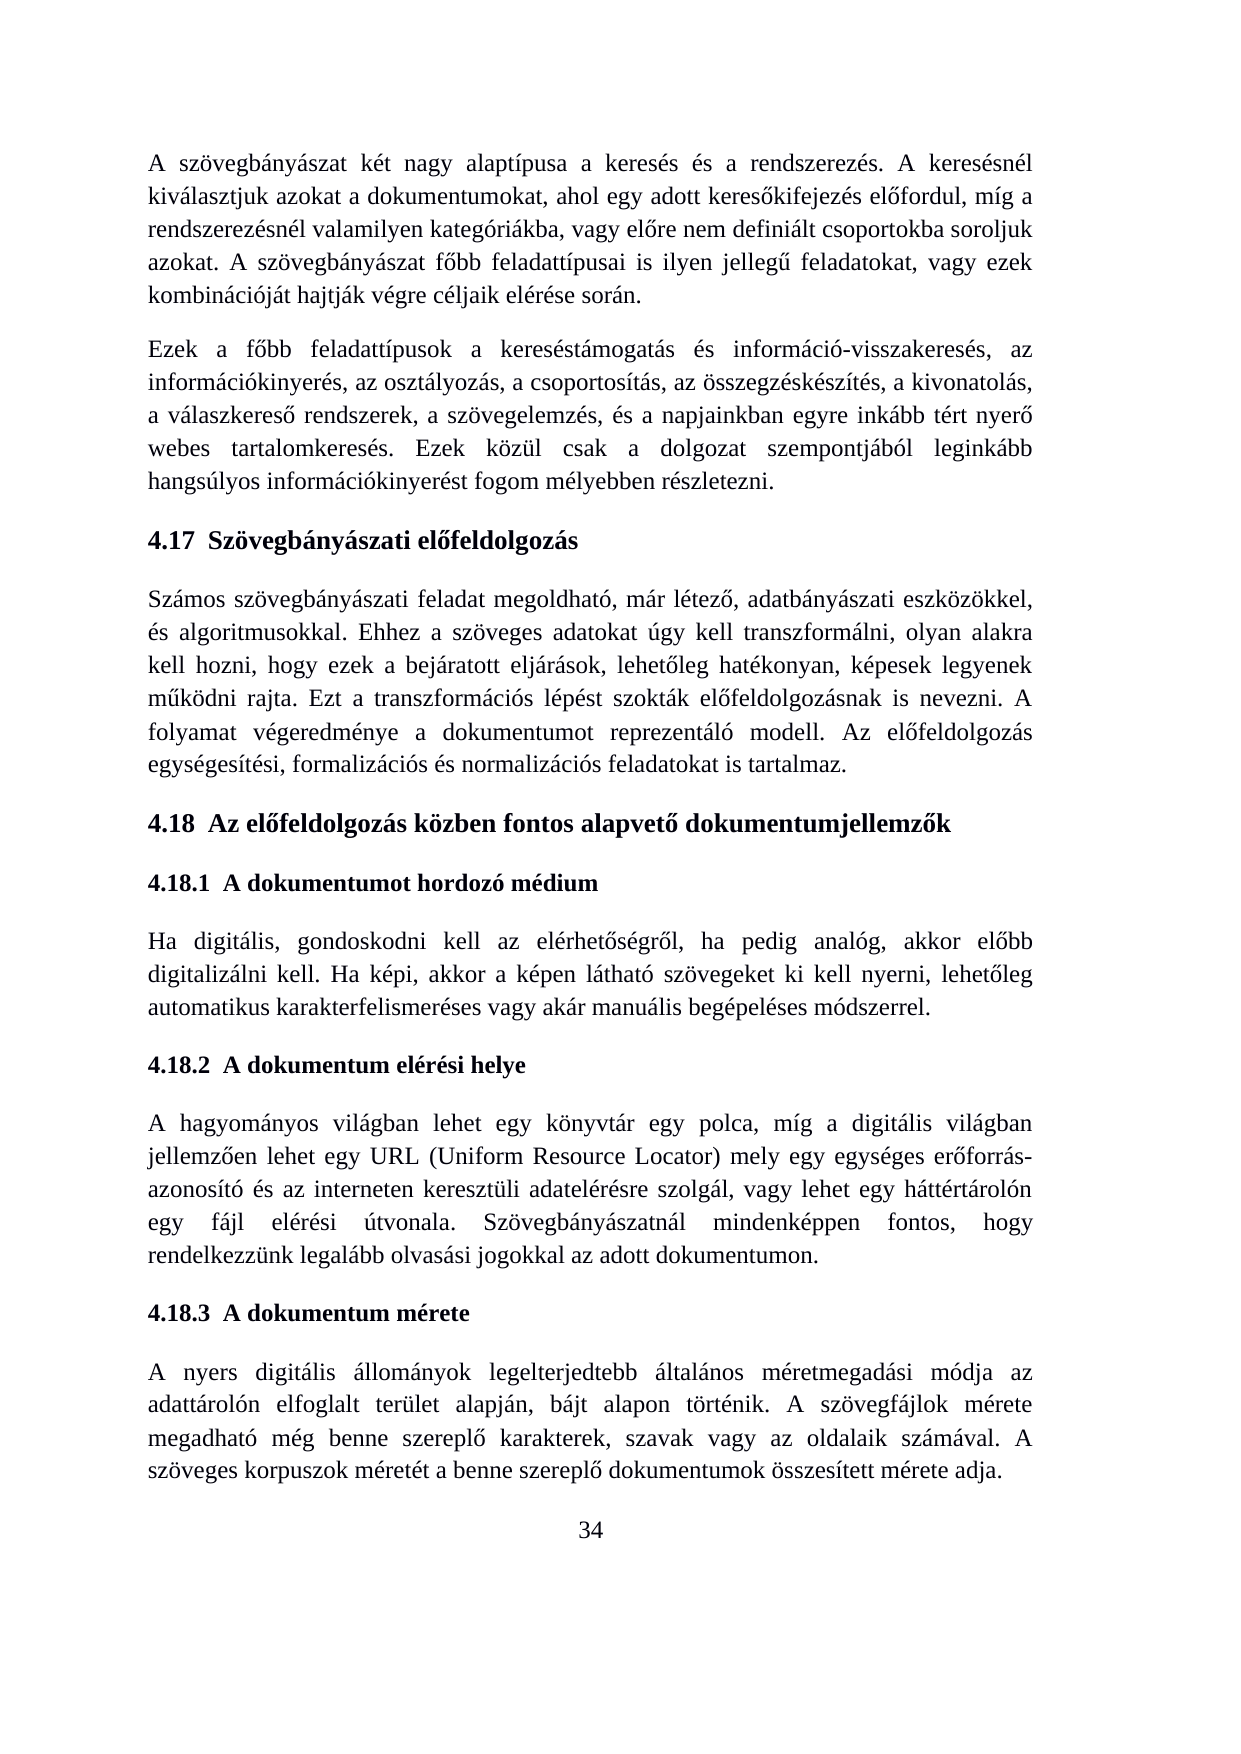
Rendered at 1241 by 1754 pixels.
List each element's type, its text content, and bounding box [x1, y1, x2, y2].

text A nyers digitális állományok legelterjedtebb általános méretmegadási módja az adattárolón elfoglalt terület alapján, bájt alapon történik. A szövegfájlok mérete megadható még benne szereplő karakterek, szavak vagy az oldalaik számával. A szöveges korpuszok méretét a benne szereplő dokumentumok összesített mérete adja. [148, 1357, 1033, 1484]
list A dokumentum mérete [148, 1298, 1033, 1327]
list A dokumentumot hordozó médium [148, 868, 1033, 897]
text A hagyományos világban lehet egy könyvtár egy polca, míg a digitális világban jellemzően lehet egy URL (Uniform Resource Locator) mely egy egységes erőforrás-azonosító és az interneten keresztüli adatelérésre szolgál, vagy lehet egy háttértárolón egy fájl elérési útvonala. Szövegbányászatnál mindenképpen fontos, hogy rendelkezzünk legalább olvasási jogokkal az adott dokumentumon. [148, 1108, 1033, 1269]
list A dokumentum elérési helye [148, 1050, 1033, 1079]
text Ezek a főbb feladattípusok a kereséstámogatás és információ-visszakeresés, az információkinyerés, az osztályozás, a csoportosítás, az összegzéskészítés, a kivonatolás, a válaszkereső rendszerek, a szövegelemzés, és a napjainkban egyre inkább tért nyerő webes tartalomkeresés. Ezek közül csak a dolgozat szempontjából leginkább hangsúlyos információkinyerést fogom mélyebben részletezni. [148, 334, 1033, 494]
list Szövegbányászati előfeldolgozás [148, 524, 1033, 555]
text A szövegbányászat két nagy alaptípusa a keresés és a rendszerezés. A keresésnél kiválasztjuk azokat a dokumentumokat, ahol egy adott keresőkifejezés előfordul, míg a rendszerezésnél valamilyen kategóriákba, vagy előre nem definiált csoportokba soroljuk azokat. A szövegbányászat főbb feladattípusai is ilyen jellegű feladatokat, vagy ezek kombinációját hajtják végre céljaik elérése során. [148, 148, 1033, 308]
text Ha digitális, gondoskodni kell az elérhetőségről, ha pedig analóg, akkor előbb digitalizálni kell. Ha képi, akkor a képen látható szövegeket ki kell nyerni, lehetőleg automatikus karakterfelismeréses vagy akár manuális begépeléses módszerrel. [148, 926, 1033, 1021]
list Az előfeldolgozás közben fontos alapvető dokumentumjellemzők [148, 808, 1033, 839]
text Számos szövegbányászati feladat megoldható, már létező, adatbányászati eszközökkel, és algoritmusokkal. Ehhez a szöveges adatokat úgy kell transzformálni, olyan alakra kell hozni, hogy ezek a bejáratott eljárások, lehetőleg hatékonyan, képesek legyenek működni rajta. Ezt a transzformációs lépést szokták előfeldolgozásnak is nevezni. A folyamat végeredménye a dokumentumot reprezentáló modell. Az előfeldolgozás egységesítési, formalizációs és normalizációs feladatokat is tartalmaz. [148, 584, 1033, 778]
